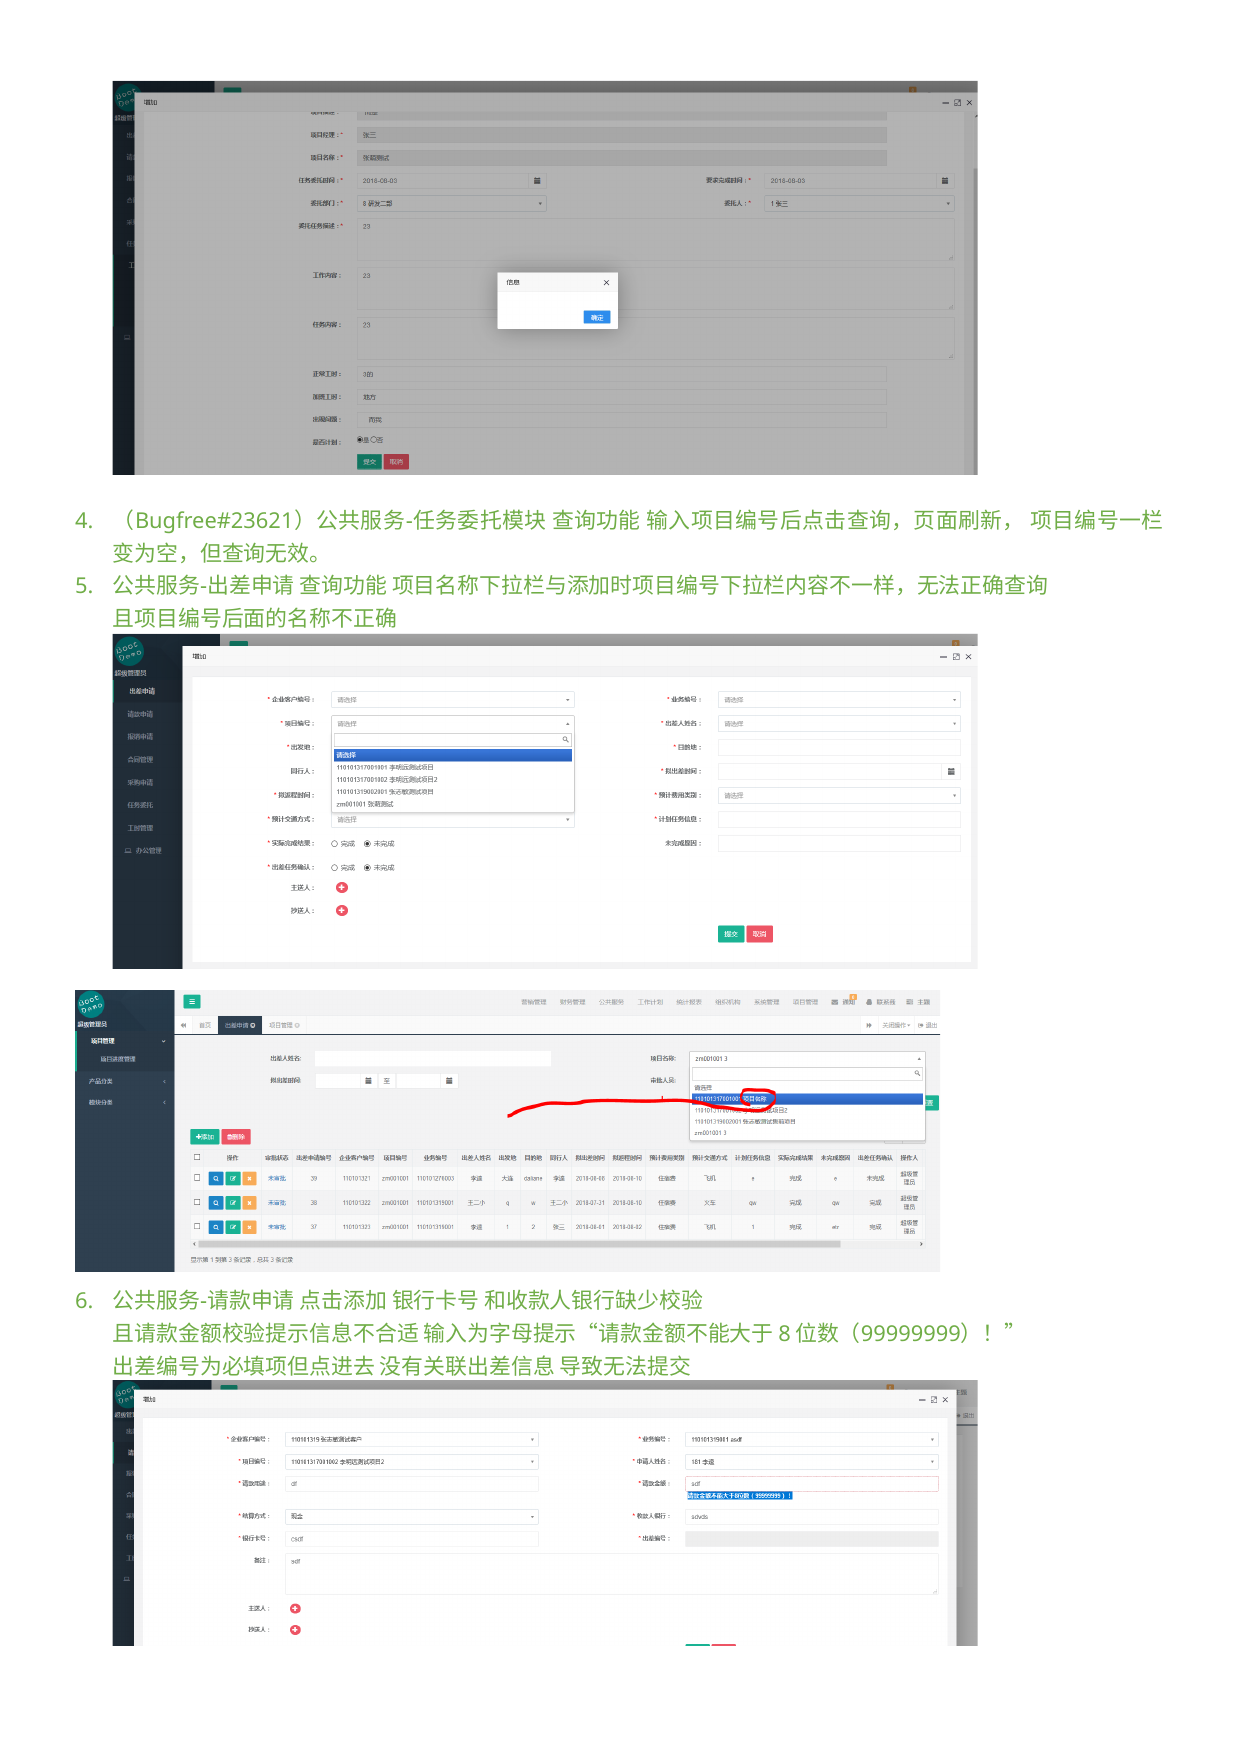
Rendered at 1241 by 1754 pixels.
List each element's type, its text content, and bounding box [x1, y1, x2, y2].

picture [75, 990, 941, 1272]
list 公共服务-出差申请 查询功能 项目名称下拉栏与添加时项目编号下拉栏内容不一样，无法正确查询 [75, 568, 1165, 601]
picture [112, 1380, 978, 1646]
list 公共服务-请款申请 点击添加 银行卡号 和收款人银行缺少校验 [75, 1283, 1165, 1316]
list 且请款金额校验提示信息不合适 输入为字母提示“请款金额不能大于8位数（99999999）！” [112, 1316, 1165, 1348]
picture [112, 633, 978, 969]
text 且项目编号后面的名称不正确 [112, 601, 1165, 633]
picture [112, 80, 978, 475]
list （Bugfree#23621）公共服务-任务委托模块 查询功能 输入项目编号后点击查询，页面刷新， 项目编号一栏变为空，但查询无效。 [75, 503, 1165, 568]
list 出差编号为必填项但点进去 没有关联出差信息 导致无法提交 [112, 1348, 1165, 1381]
